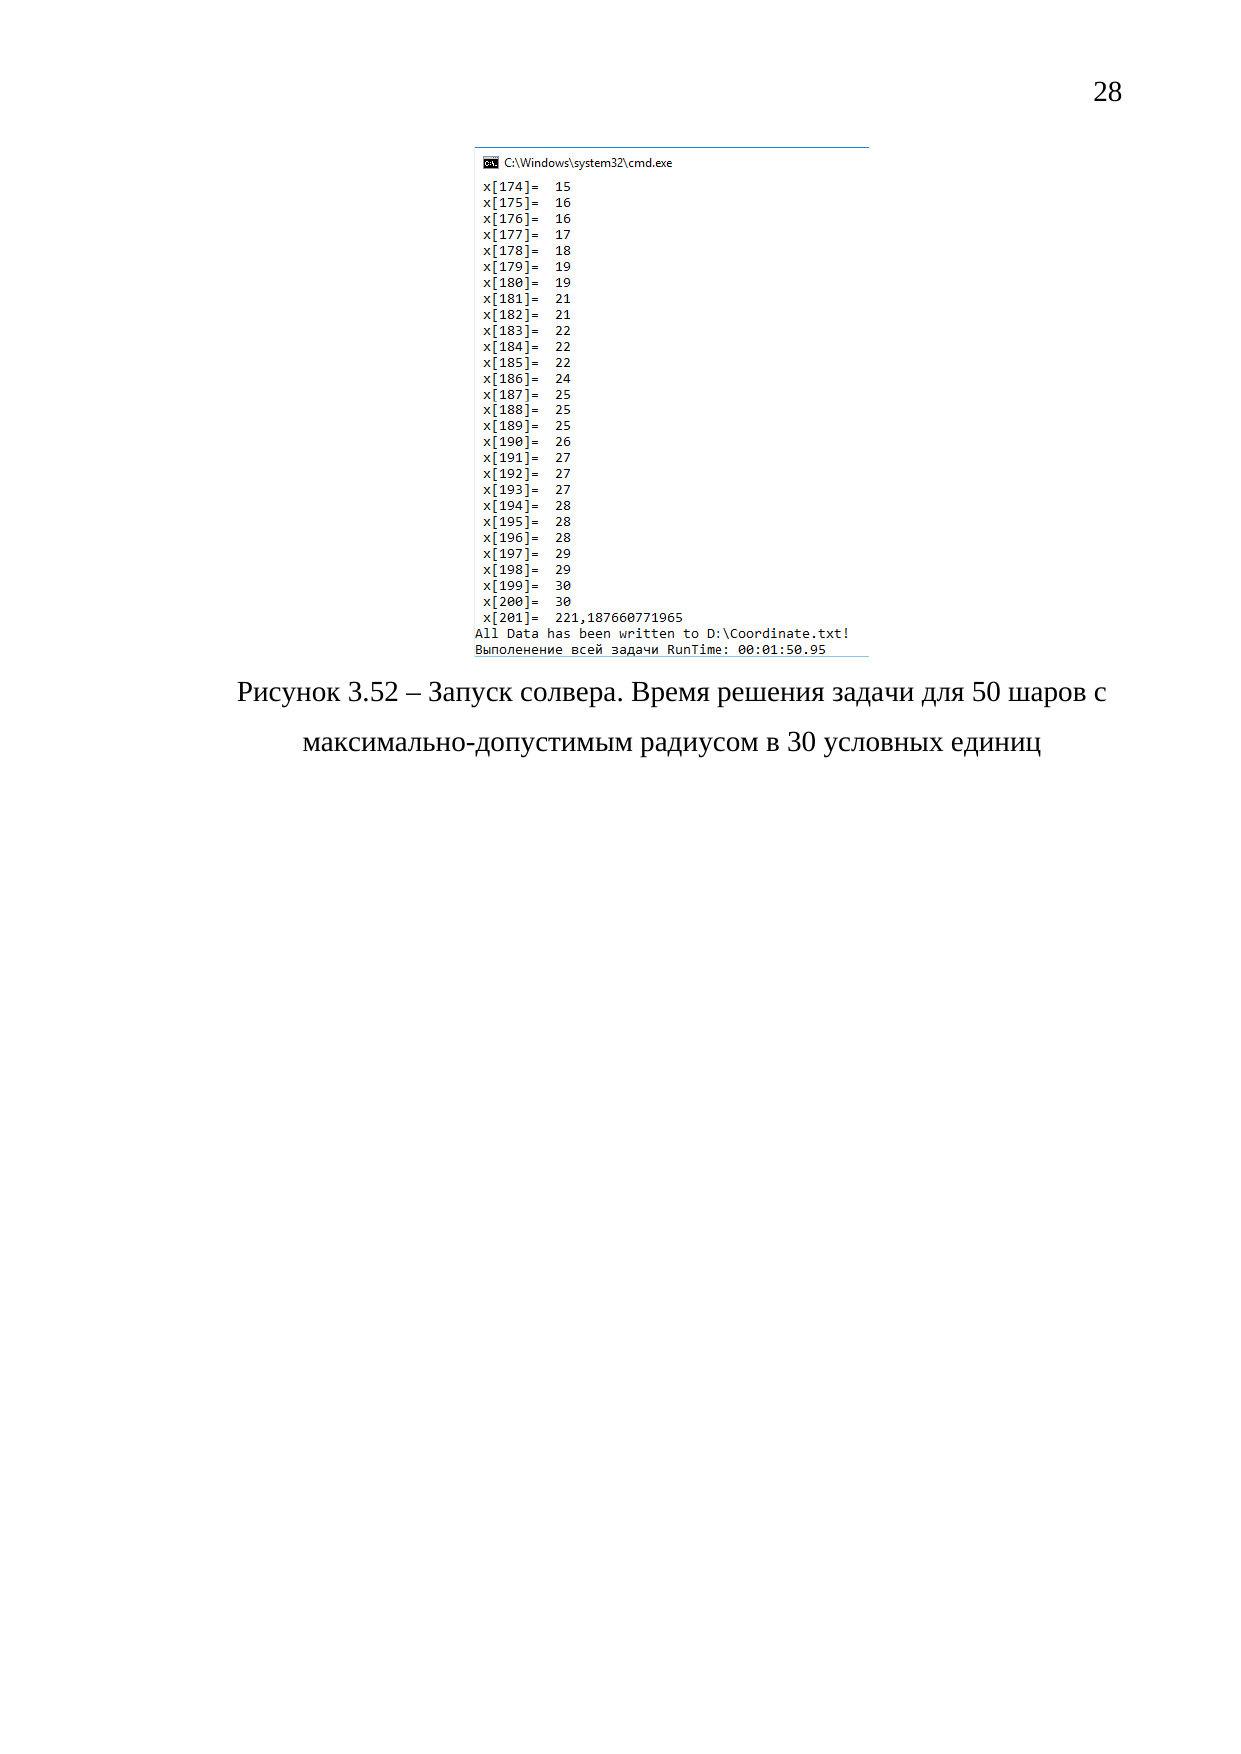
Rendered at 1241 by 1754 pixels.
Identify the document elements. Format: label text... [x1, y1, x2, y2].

text максимально-допустимым радиусом в 30 условных единиц [148, 724, 1122, 758]
text Рисунок 3.52 – Запуск солвера. Время решения задачи для 50 шаров с [148, 674, 1122, 707]
picture [474, 147, 869, 657]
